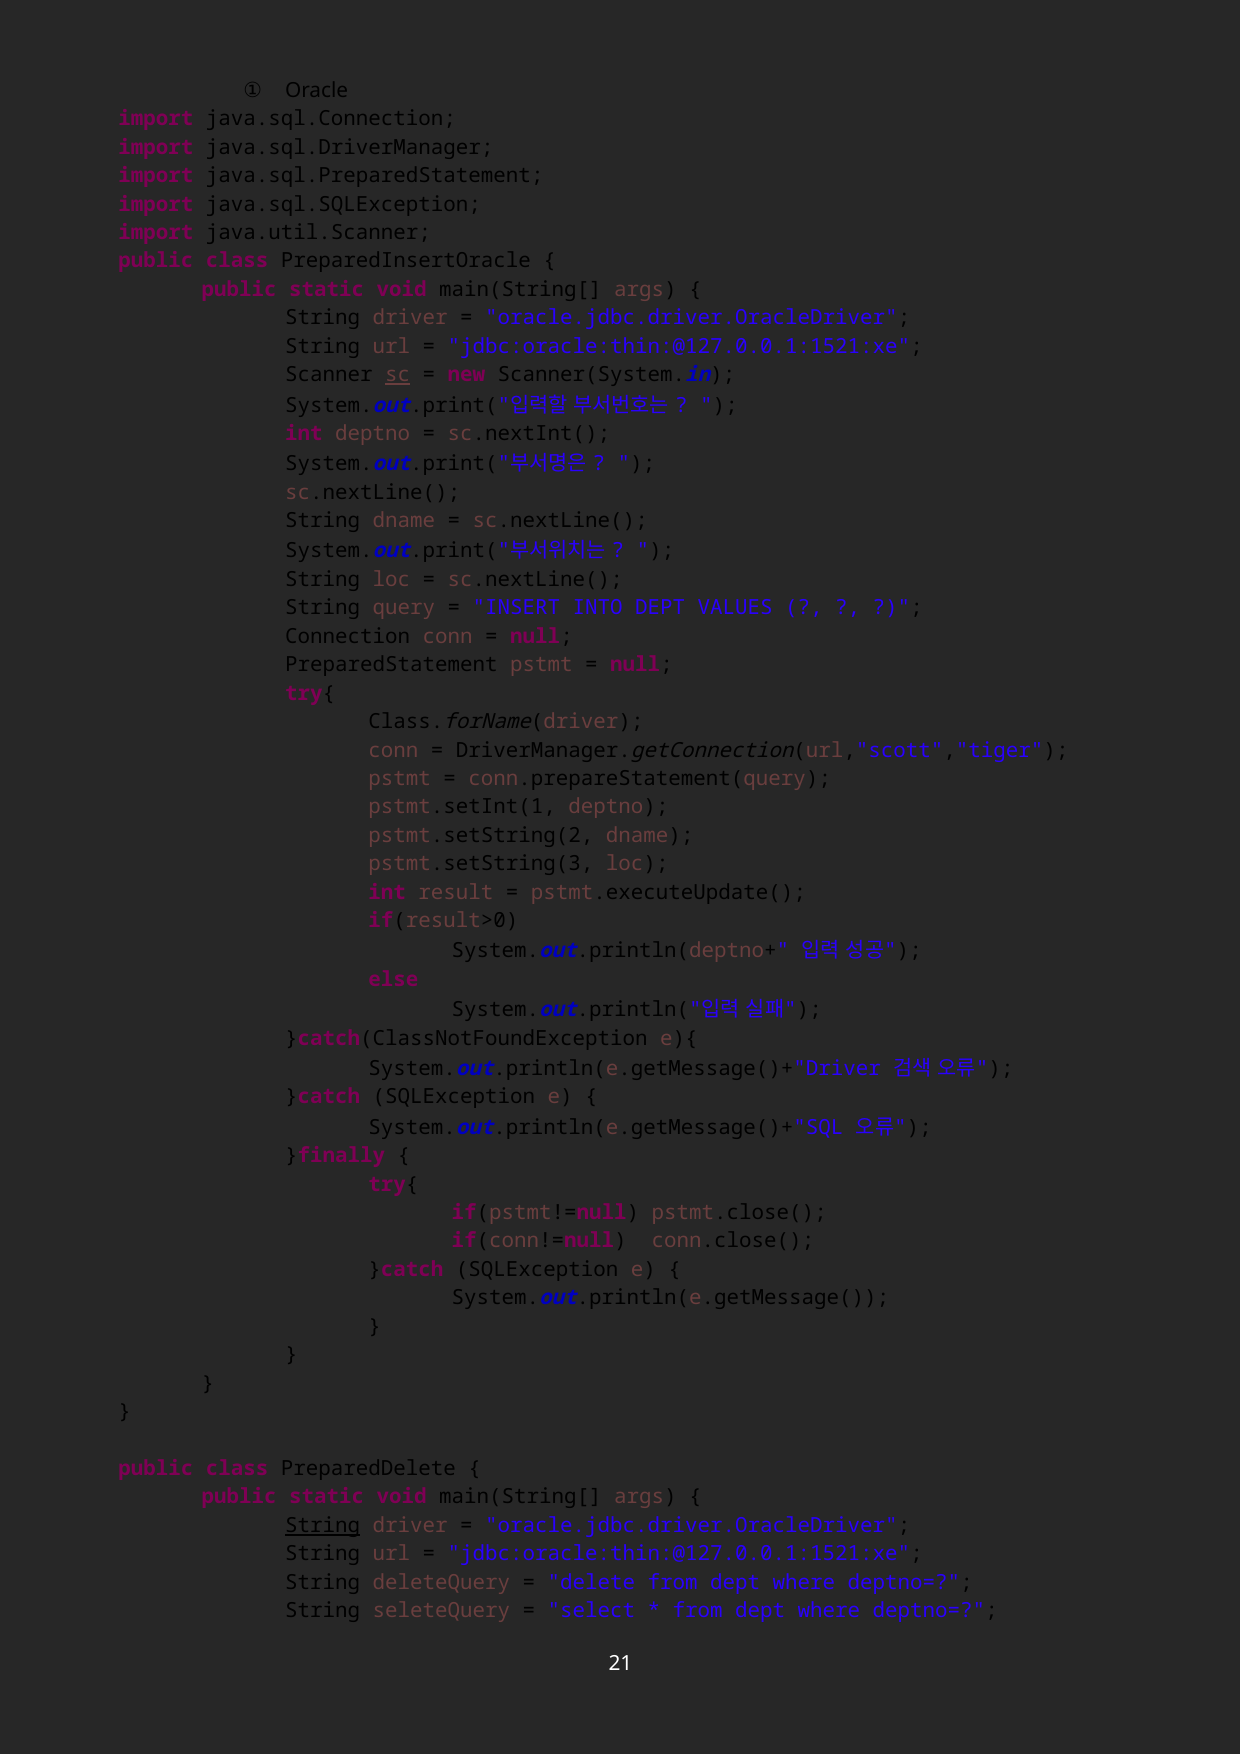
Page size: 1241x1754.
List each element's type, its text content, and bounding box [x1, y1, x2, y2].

text public class PreparedInsertOracle { [118, 246, 1122, 274]
text import java.util.Scanner; [118, 217, 1122, 246]
text import java.sql.Connection; [118, 103, 1122, 132]
text try{ [118, 678, 1122, 706]
text System.out.println(deptno+" 입력 성공"); [118, 934, 1122, 964]
text pstmt.setString(3, loc); [118, 848, 1122, 877]
text int result = pstmt.executeUpdate(); [118, 877, 1122, 905]
text String seleteQuery = "select * from dept where deptno=?"; [118, 1595, 1122, 1624]
text conn = DriverManager.getConnection(url,"scott","tiger"); [118, 735, 1122, 763]
text pstmt = conn.prepareStatement(query); [118, 763, 1122, 792]
text String loc = sc.nextLine(); [118, 564, 1122, 592]
text Connection conn = null; [118, 621, 1122, 649]
text String query = "INSERT INTO DEPT VALUES (?, ?, ?)"; [118, 592, 1122, 621]
text System.out.println(e.getMessage()+"Driver 검색 오류"); [118, 1051, 1122, 1082]
text String url = "jdbc:oracle:thin:@127.0.0.1:1521:xe"; [118, 331, 1122, 359]
text public static void main(String[] args) { [118, 1482, 1122, 1510]
text System.out.print("부서명은 ? "); [118, 447, 1122, 477]
text import java.sql.SQLException; [118, 189, 1122, 217]
text String dname = sc.nextLine(); [118, 505, 1122, 534]
text Scanner sc = new Scanner(System.in); [118, 359, 1122, 388]
text int deptno = sc.nextInt(); [118, 418, 1122, 447]
text pstmt.setInt(1, deptno); [118, 792, 1122, 820]
text try{ [118, 1169, 1122, 1197]
text System.out.print("입력할 부서번호는 ? "); [118, 388, 1122, 418]
text pstmt.setString(2, dname); [118, 820, 1122, 848]
text if(pstmt!=null) pstmt.close(); [118, 1197, 1122, 1226]
text }catch (SQLException e) { [118, 1254, 1122, 1282]
text } [118, 1396, 1122, 1425]
text String driver = "oracle.jdbc.driver.OracleDriver"; [118, 1510, 1122, 1538]
text Class.forName(driver); [118, 706, 1122, 735]
text String driver = "oracle.jdbc.driver.OracleDriver"; [118, 302, 1122, 331]
text }catch (SQLException e) { [118, 1082, 1122, 1110]
text } [118, 1368, 1122, 1396]
text if(conn!=null) conn.close(); [118, 1226, 1122, 1254]
text if(result>0) [118, 905, 1122, 934]
text PreparedStatement pstmt = null; [118, 649, 1122, 678]
text System.out.println("입력 실패"); [118, 992, 1122, 1023]
text String url = "jdbc:oracle:thin:@127.0.0.1:1521:xe"; [118, 1538, 1122, 1567]
text import java.sql.DriverManager; [118, 132, 1122, 160]
text }catch(ClassNotFoundException e){ [118, 1023, 1122, 1051]
text import java.sql.PreparedStatement; [118, 160, 1122, 189]
text System.out.print("부서위치는 ? "); [118, 534, 1122, 564]
text } [118, 1311, 1122, 1339]
text } [118, 1339, 1122, 1368]
text public static void main(String[] args) { [118, 274, 1122, 302]
text System.out.println(e.getMessage()+"SQL 오류"); [118, 1110, 1122, 1140]
text else [118, 964, 1122, 992]
text System.out.println(e.getMessage()); [118, 1282, 1122, 1311]
text }finally { [118, 1140, 1122, 1169]
text public class PreparedDelete { [118, 1453, 1122, 1482]
list Oracle [243, 75, 1122, 103]
text sc.nextLine(); [118, 477, 1122, 505]
text String deleteQuery = "delete from dept where deptno=?"; [118, 1567, 1122, 1595]
